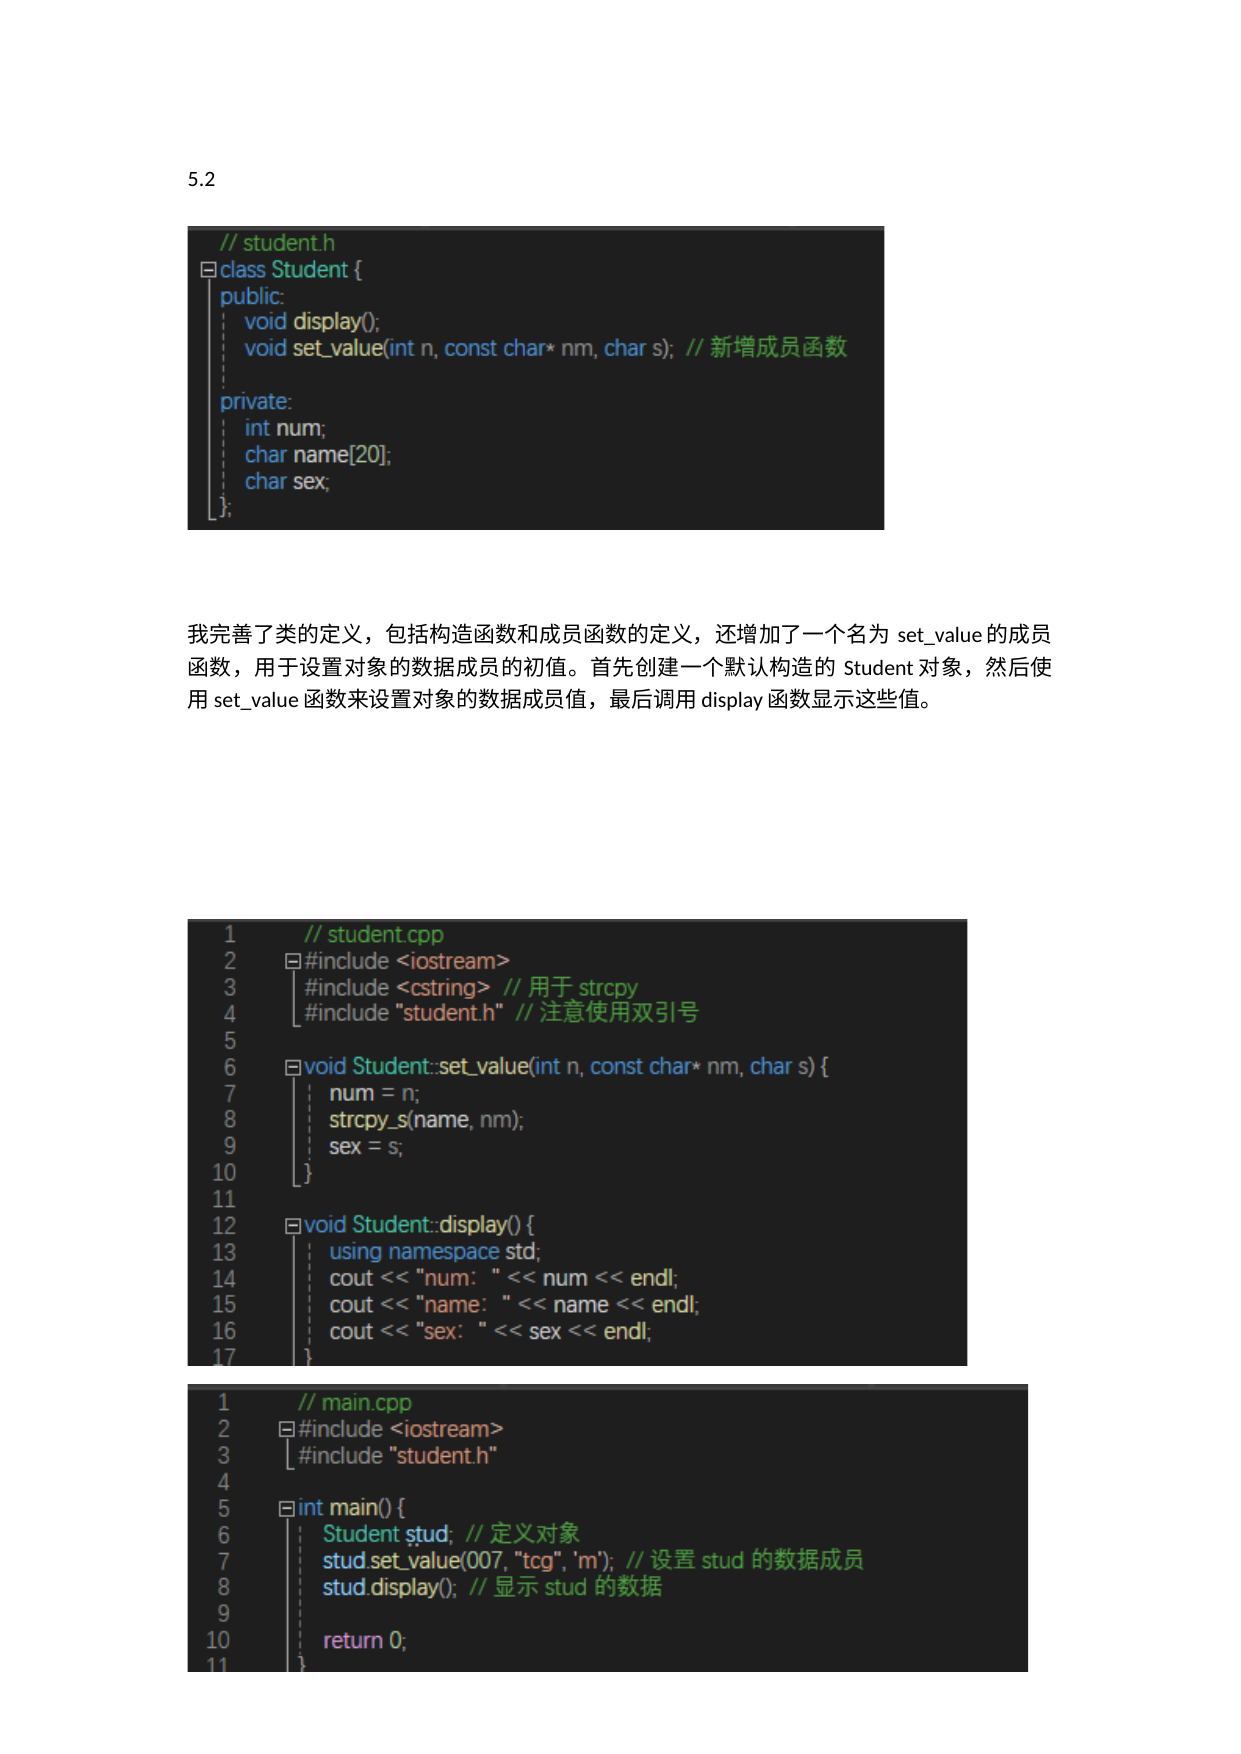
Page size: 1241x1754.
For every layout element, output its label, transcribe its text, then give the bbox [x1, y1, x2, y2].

picture [187, 1384, 1029, 1672]
text 我完善了类的定义，包括构造函数和成员函数的定义，还增加了一个名为set_value的成员函数，用于设置对象的数据成员的初值。首先创建一个默认构造的Student对象，然后使用set_value函数来设置对象的数据成员值，最后调用display函数显示这些值。 [187, 617, 1053, 714]
picture [187, 919, 968, 1366]
picture [187, 226, 885, 530]
text 5.2 [187, 162, 1053, 194]
